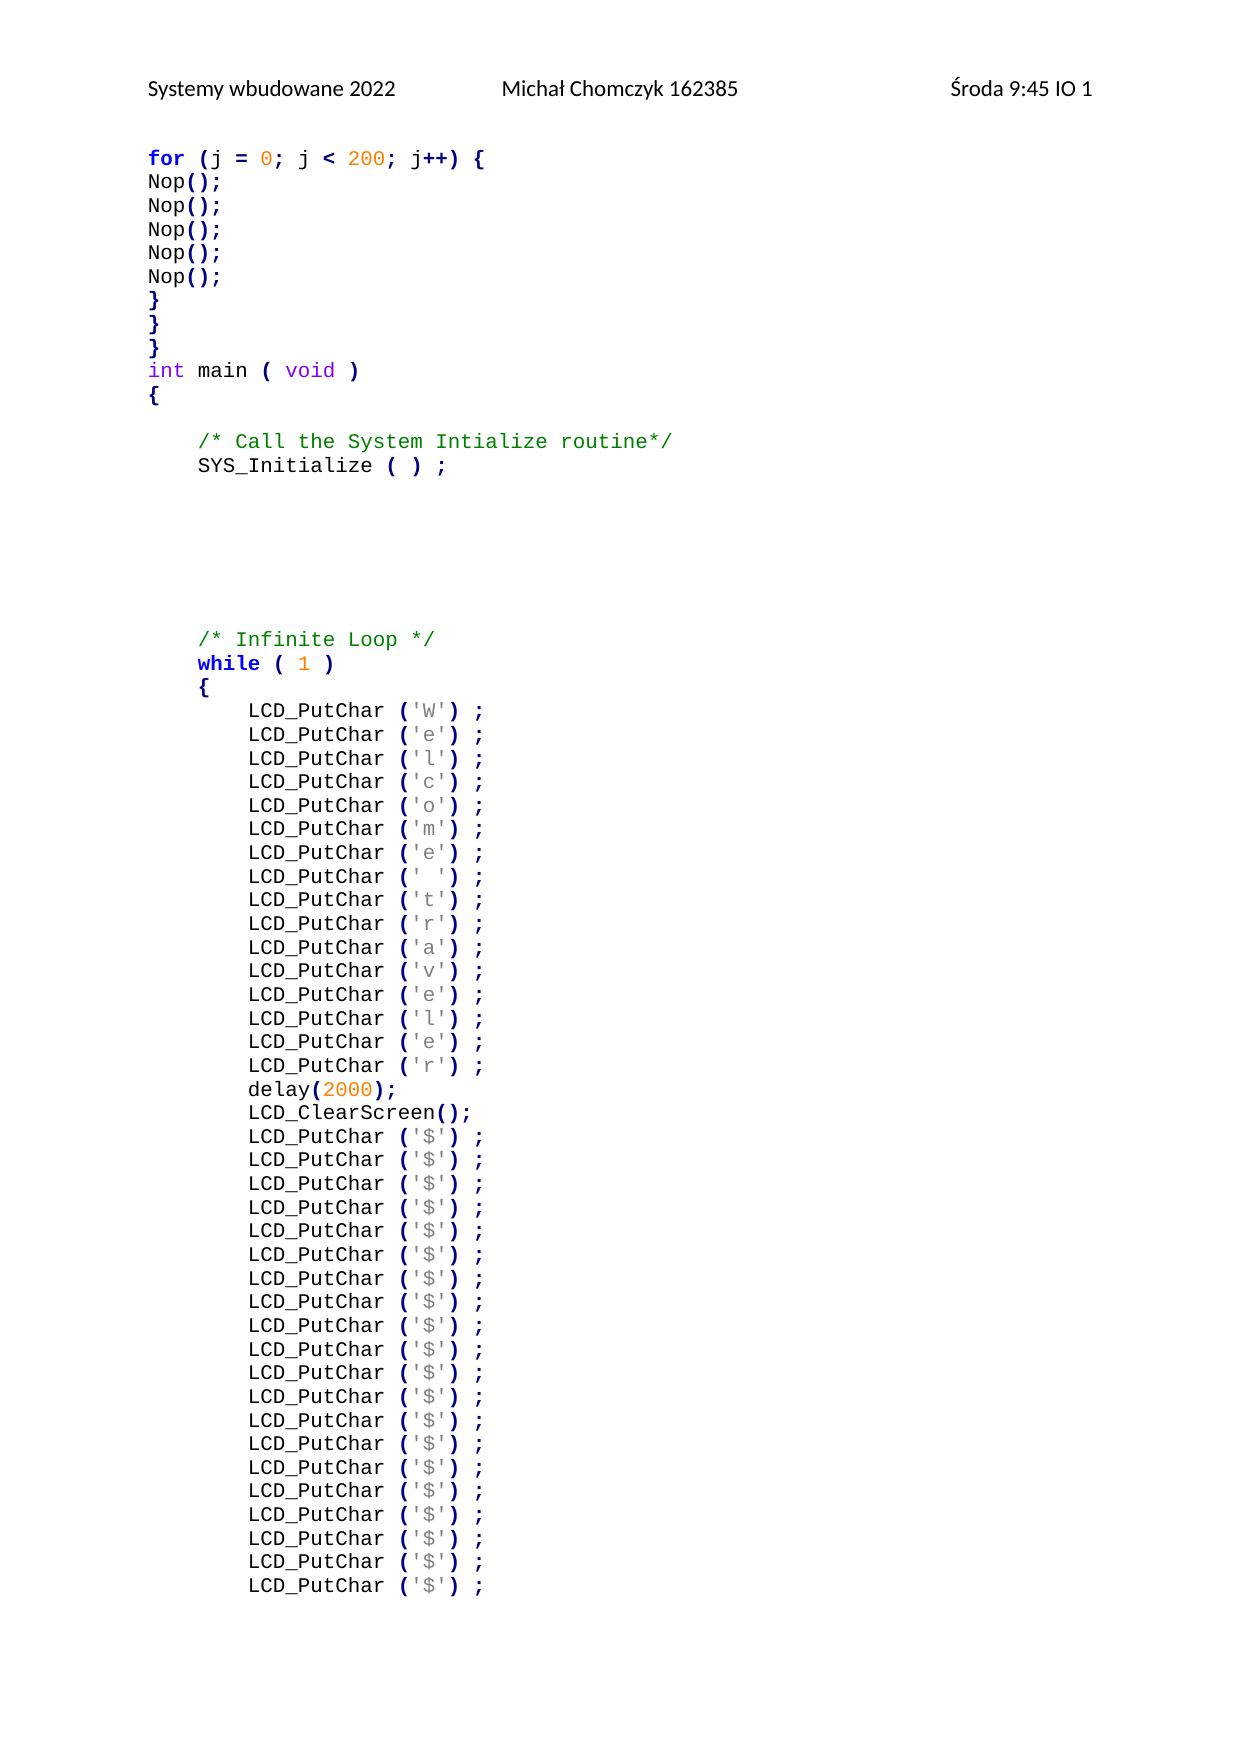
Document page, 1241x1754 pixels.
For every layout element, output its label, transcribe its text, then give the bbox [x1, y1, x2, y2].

text LCD_PutChar ('$') ; [148, 1386, 1093, 1409]
text LCD_PutChar ('$') ; [148, 1433, 1093, 1457]
text LCD_PutChar ('$') ; [148, 1409, 1093, 1433]
text LCD_PutChar ('c') ; [148, 771, 1093, 795]
text LCD_PutChar ('W') ; [148, 700, 1093, 724]
text } [148, 289, 1093, 313]
text { [148, 384, 1093, 408]
text LCD_PutChar ('e') ; [148, 984, 1093, 1008]
text LCD_PutChar ('r') ; [148, 1055, 1093, 1078]
text LCD_PutChar ('a') ; [148, 937, 1093, 960]
text while ( 1 ) [148, 653, 1093, 677]
text LCD_PutChar ('l') ; [148, 1008, 1093, 1031]
text Nop(); [148, 218, 1093, 242]
text LCD_PutChar ('r') ; [148, 913, 1093, 937]
text SYS_Initialize ( ) ; [148, 455, 1093, 479]
text /* Call the System Intialize routine*/ [148, 431, 1093, 455]
text LCD_PutChar ('$') ; [148, 1481, 1093, 1504]
text Nop(); [148, 266, 1093, 289]
text LCD_PutChar ('$') ; [148, 1197, 1093, 1220]
text LCD_PutChar ('o') ; [148, 795, 1093, 818]
text LCD_PutChar ('l') ; [148, 747, 1093, 771]
text delay(2000); [148, 1078, 1093, 1102]
text LCD_PutChar ('e') ; [148, 724, 1093, 747]
text LCD_PutChar ('$') ; [148, 1126, 1093, 1149]
text LCD_PutChar ('e') ; [148, 842, 1093, 866]
text { [148, 677, 1093, 700]
text LCD_ClearScreen(); [148, 1102, 1093, 1126]
text /* Infinite Loop */ [148, 629, 1093, 653]
text LCD_PutChar ('$') ; [148, 1551, 1093, 1575]
text LCD_PutChar ('$') ; [148, 1268, 1093, 1291]
text LCD_PutChar ('$') ; [148, 1339, 1093, 1362]
text LCD_PutChar ('$') ; [148, 1291, 1093, 1315]
text LCD_PutChar ('$') ; [148, 1220, 1093, 1244]
text LCD_PutChar ('$') ; [148, 1173, 1093, 1197]
text Nop(); [148, 195, 1093, 218]
text LCD_PutChar ('$') ; [148, 1528, 1093, 1551]
text } [148, 337, 1093, 360]
text } [148, 313, 1093, 337]
text LCD_PutChar ('$') ; [148, 1244, 1093, 1268]
text LCD_PutChar ('$') ; [148, 1575, 1093, 1599]
text LCD_PutChar ('$') ; [148, 1315, 1093, 1339]
text LCD_PutChar ('$') ; [148, 1457, 1093, 1481]
text LCD_PutChar ('$') ; [148, 1504, 1093, 1528]
text LCD_PutChar ('m') ; [148, 818, 1093, 842]
text Nop(); [148, 171, 1093, 195]
text Nop(); [148, 242, 1093, 266]
text LCD_PutChar ('v') ; [148, 960, 1093, 984]
text LCD_PutChar (' ') ; [148, 866, 1093, 889]
text for (j = 0; j < 200; j++) { [148, 148, 1093, 171]
text LCD_PutChar ('e') ; [148, 1031, 1093, 1055]
text LCD_PutChar ('t') ; [148, 889, 1093, 913]
text int main ( void ) [148, 360, 1093, 384]
text LCD_PutChar ('$') ; [148, 1149, 1093, 1173]
text LCD_PutChar ('$') ; [148, 1362, 1093, 1386]
